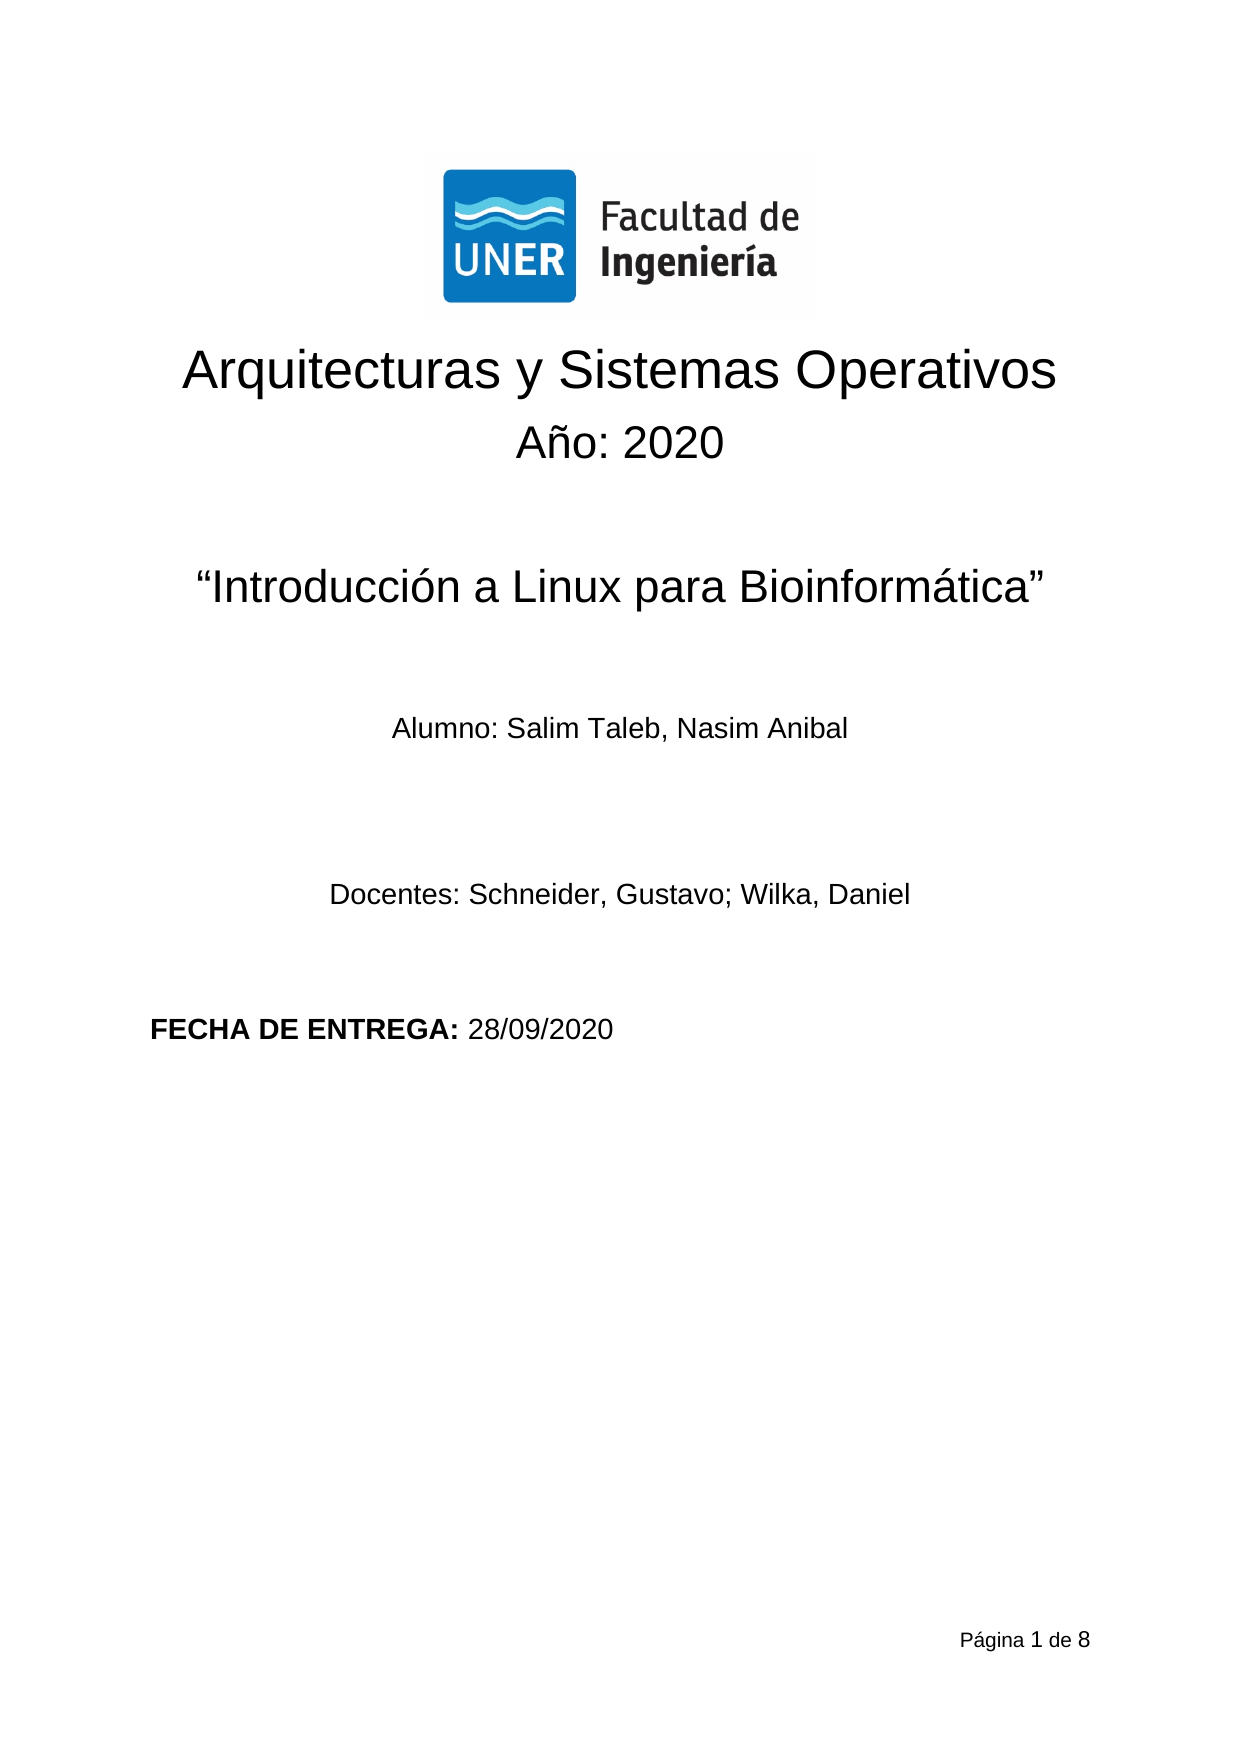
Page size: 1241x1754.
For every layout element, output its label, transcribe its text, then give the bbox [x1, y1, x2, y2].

title Docentes: Schneider, Gustavo; Wilka, Daniel [150, 877, 1090, 910]
title Arquitecturas y Sistemas Operativos [150, 337, 1090, 400]
title Alumno: Salim Taleb, Nasim Anibal [150, 711, 1090, 744]
text “Introducción a Linux para Bioinformática” [150, 560, 1090, 613]
title Año: 2020 [150, 415, 1090, 468]
picture [423, 150, 818, 322]
text FECHA DE ENTREGA: 28/09/2020 [150, 1012, 1090, 1046]
